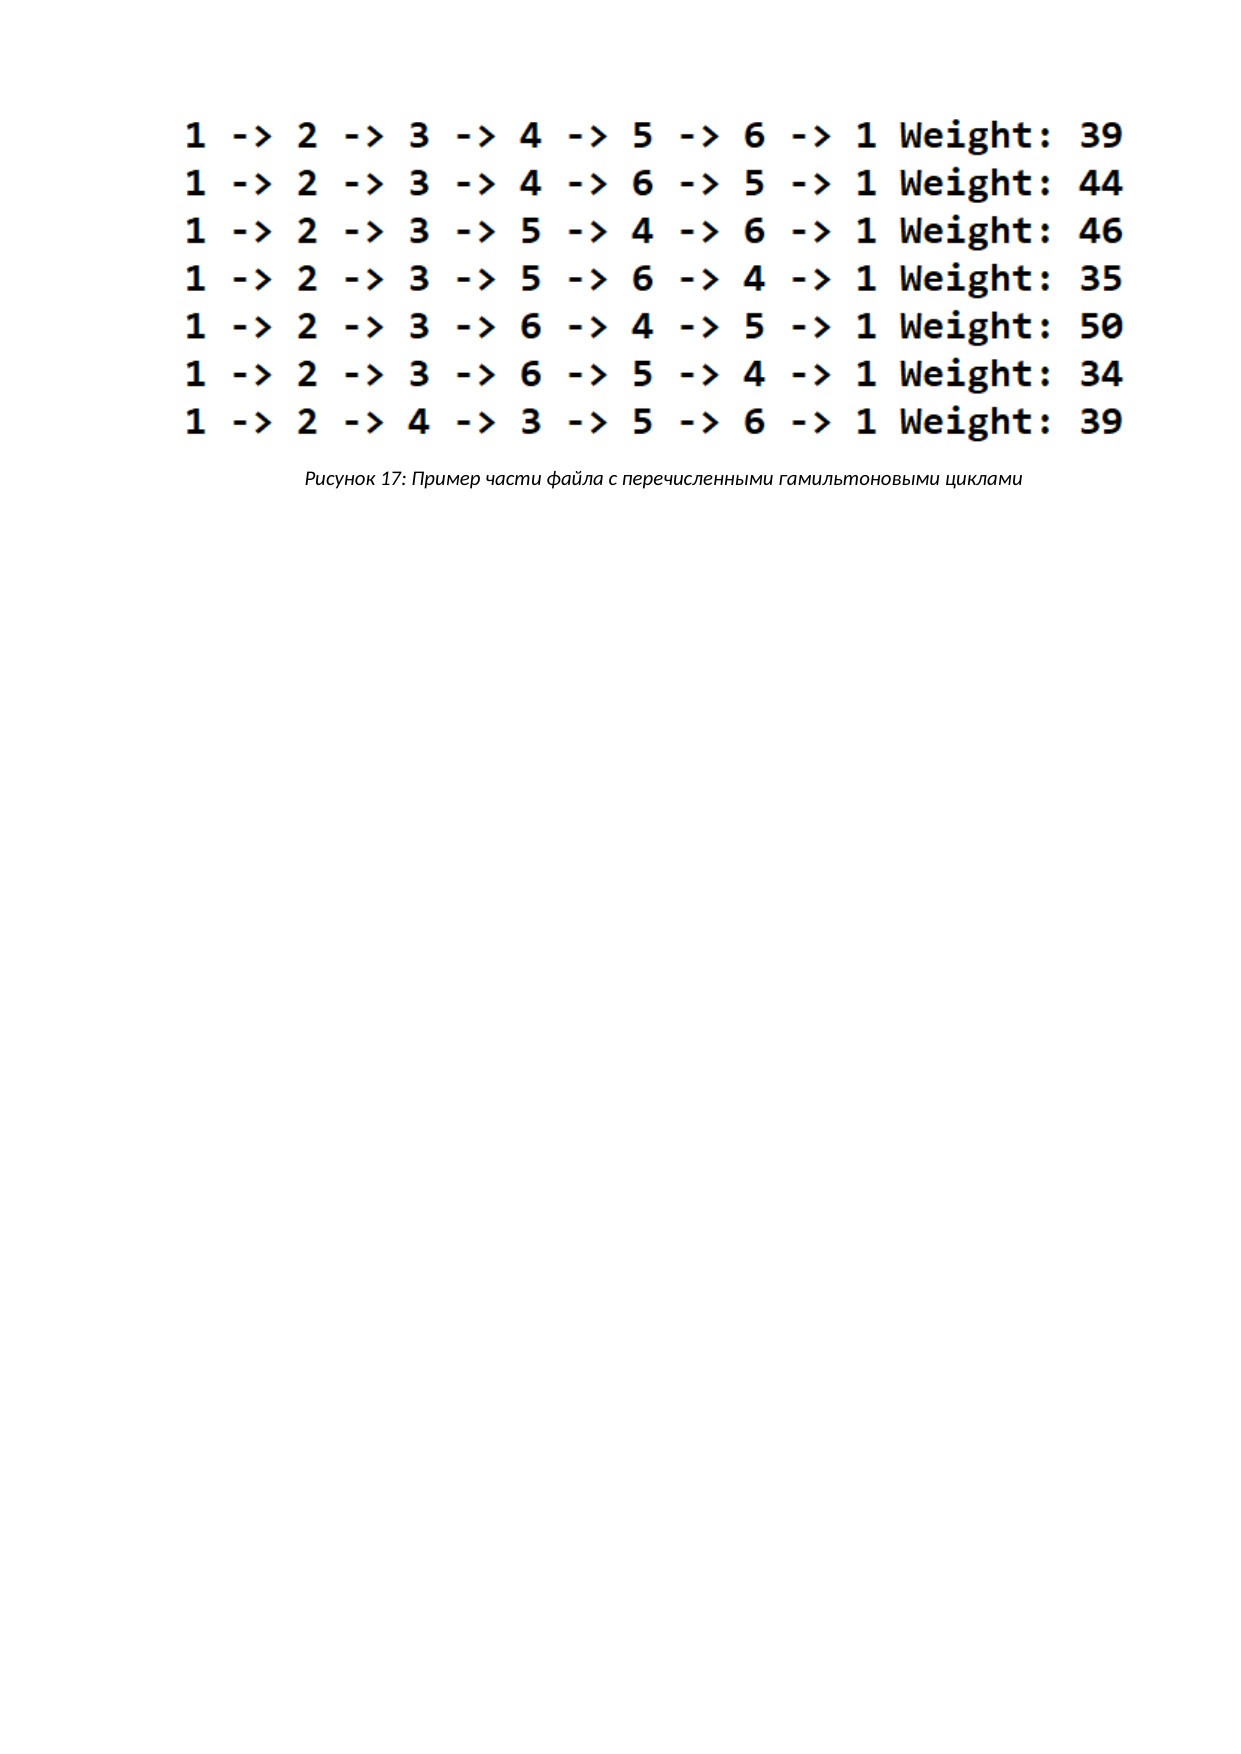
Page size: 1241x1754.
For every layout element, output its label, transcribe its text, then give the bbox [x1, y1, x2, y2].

picture [177, 118, 1152, 446]
text Рисунок 17: Пример части файла с перечисленными гамильтоновыми циклами [177, 465, 1152, 490]
